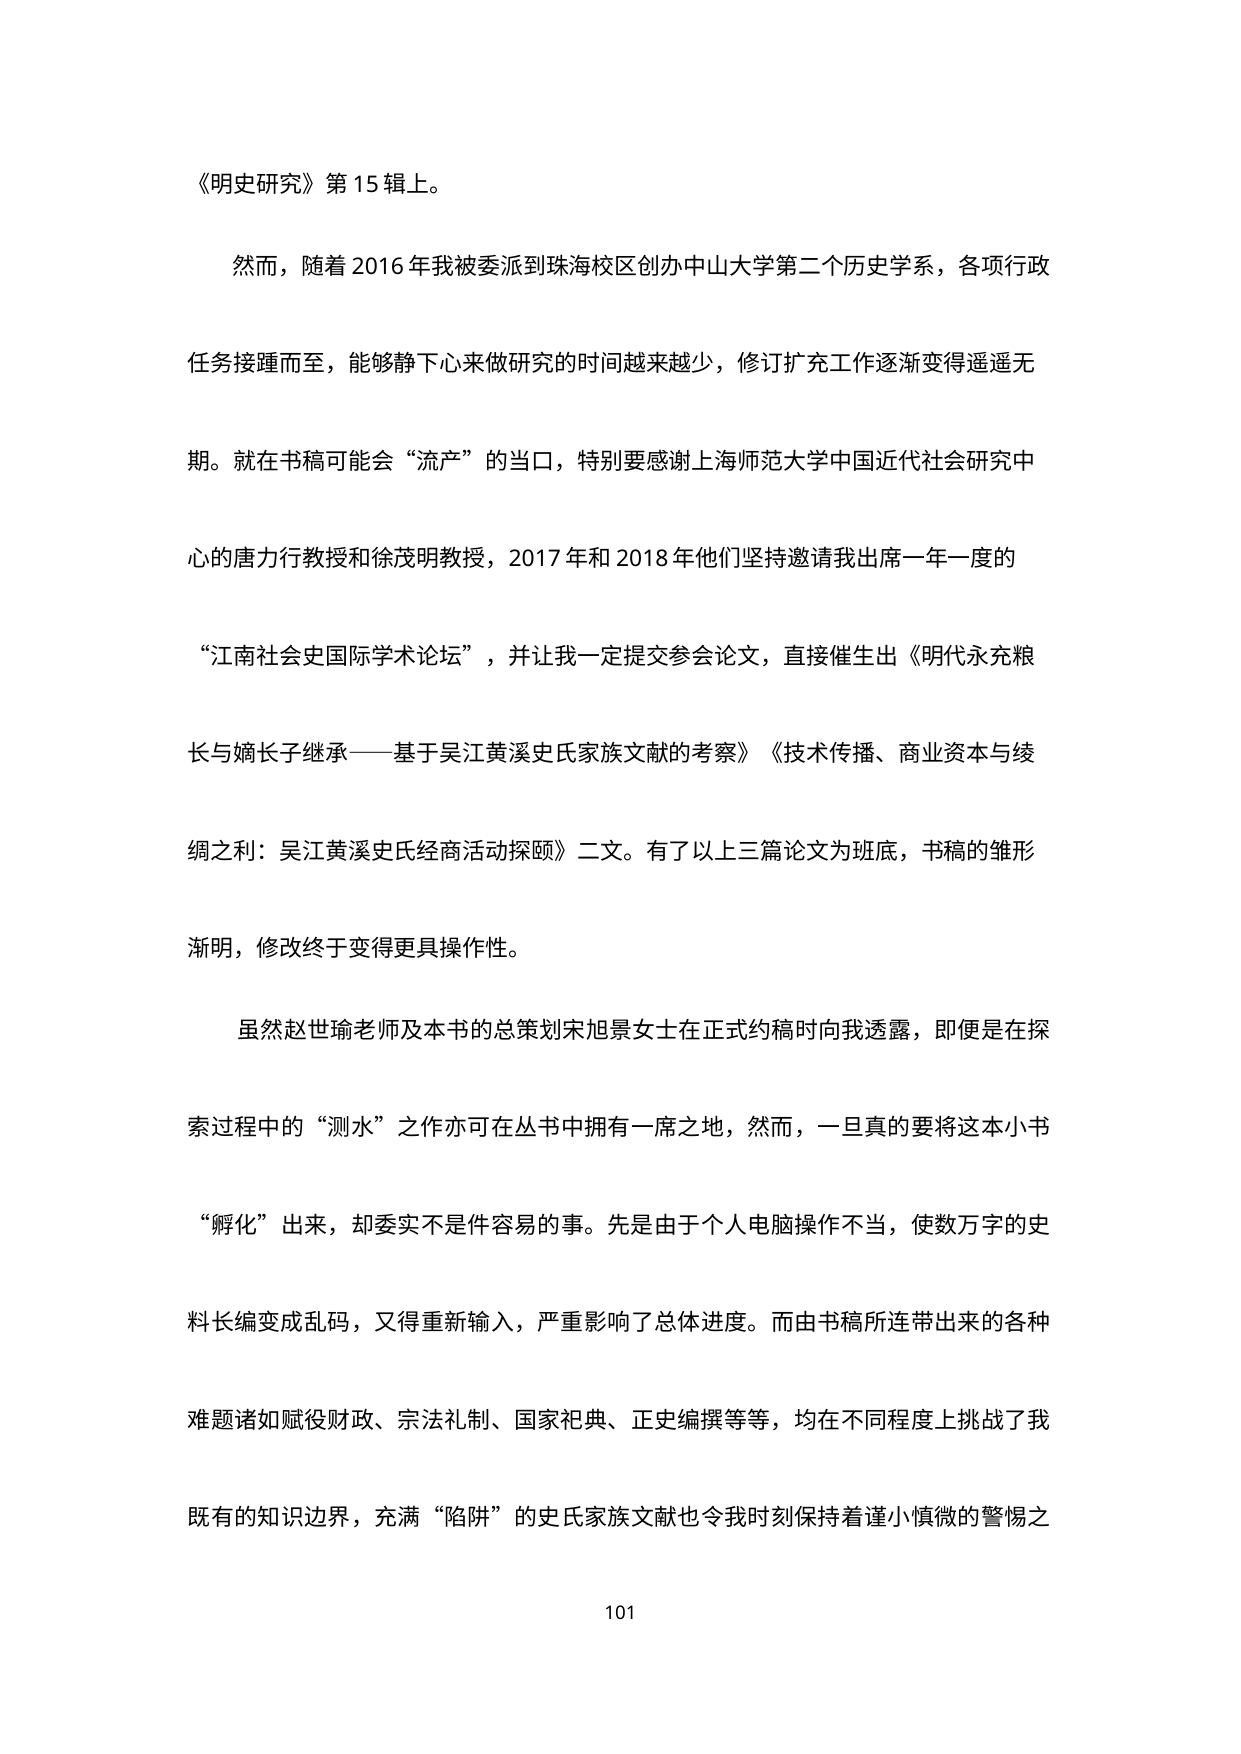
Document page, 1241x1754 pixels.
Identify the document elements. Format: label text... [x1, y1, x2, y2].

text 然而，随着2016年我被委派到珠海校区创办中山大学第二个历史学系，各项行政任务接踵而至，能够静下心来做研究的时间越来越少，修订扩充工作逐渐变得遥遥无期。就在书稿可能会“流产”的当口，特别要感谢上海师范大学中国近代社会研究中心的唐力行教授和徐茂明教授，2017年和2018年他们坚持邀请我出席一年一度的“江南社会史国际学术论坛”，并让我一定提交参会论文，直接催生出《明代永充粮长与嫡长子继承——基于吴江黄溪史氏家族文献的考察》《技术传播、商业资本与绫绸之利：吴江黄溪史氏经商活动探颐》二文。有了以上三篇论文为班底，书稿的雏形渐明，修改终于变得更具操作性。 [187, 232, 1053, 979]
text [187, 150, 1053, 215]
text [187, 996, 1053, 1548]
